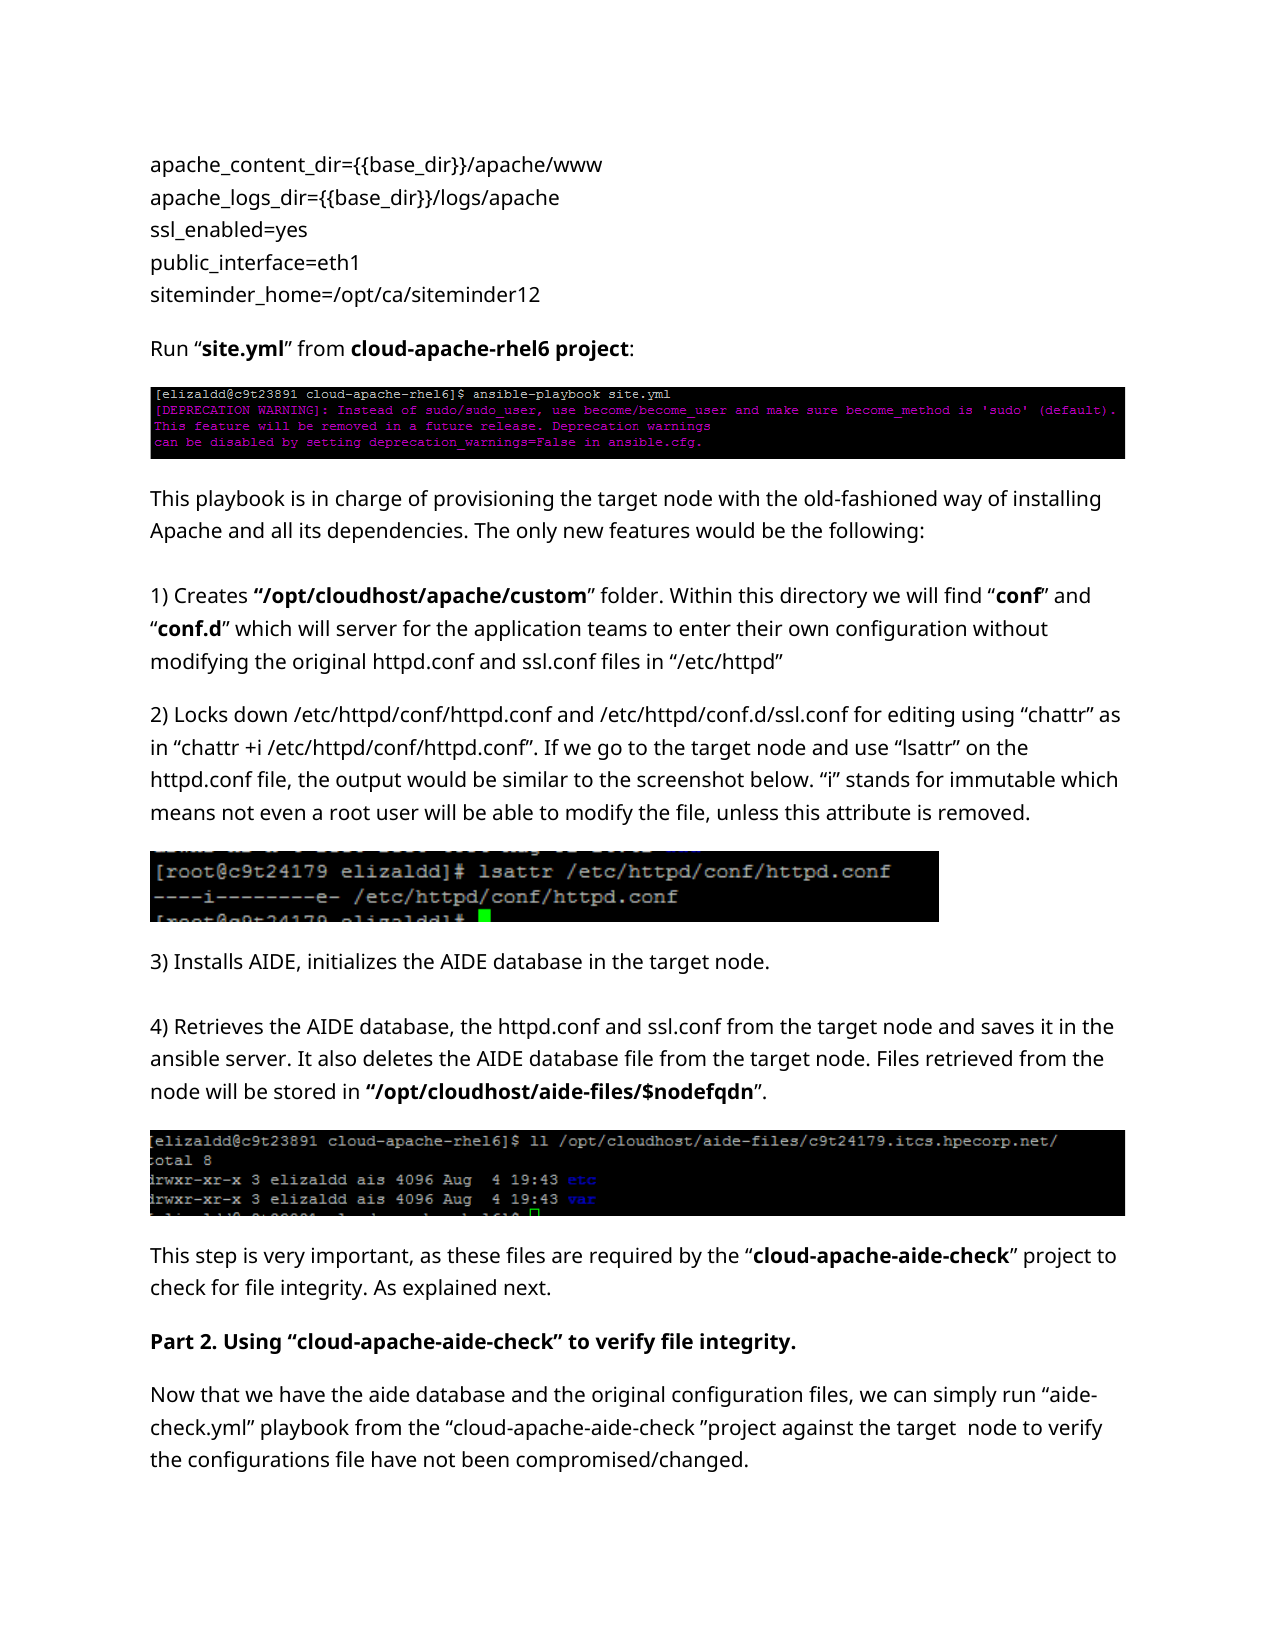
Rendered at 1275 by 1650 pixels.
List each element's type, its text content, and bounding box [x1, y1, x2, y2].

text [150, 150, 1125, 309]
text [150, 1380, 1125, 1474]
picture [150, 1130, 1125, 1216]
picture [150, 851, 939, 922]
text This step is very important, as these files are required by the “cloud-apache-aide-check” project to check for file integrity. As explained next. [150, 1241, 1125, 1302]
text Run “site.yml” from cloud-apache-rhel6 project: [150, 334, 1125, 362]
text 2) Locks down /etc/httpd/conf/httpd.conf and /etc/httpd/conf.d/ssl.conf for editing using “chattr” as in “chattr +i /etc/httpd/conf/httpd.conf”. If we go to the target node and use “lsattr” on the httpd.conf file, the output would be similar to the screenshot below. “i” stands for immutable which means not even a root user will be able to modify the file, unless this attribute is removed. [150, 700, 1125, 826]
text This playbook is in charge of provisioning the target node with the old-fashioned way of installing Apache and all its dependencies. The only new features would be the following: 1) Creates “/opt/cloudhost/apache/custom” folder. Within this directory we will find “conf” and “conf.d” which will server for the application teams to enter their own configuration without modifying the original httpd.conf and ssl.conf files in “/etc/httpd” [150, 484, 1125, 675]
picture [150, 387, 1125, 459]
text Part 2. Using “cloud-apache-aide-check” to verify file integrity. [150, 1327, 1125, 1355]
text 3) Installs AIDE, initializes the AIDE database in the target node. 4) Retrieves the AIDE database, the httpd.conf and ssl.conf from the target node and saves it in the ansible server. It also deletes the AIDE database file from the target node. Files retrieved from the node will be stored in “/opt/cloudhost/aide-files/$nodefqdn”. [150, 947, 1125, 1106]
